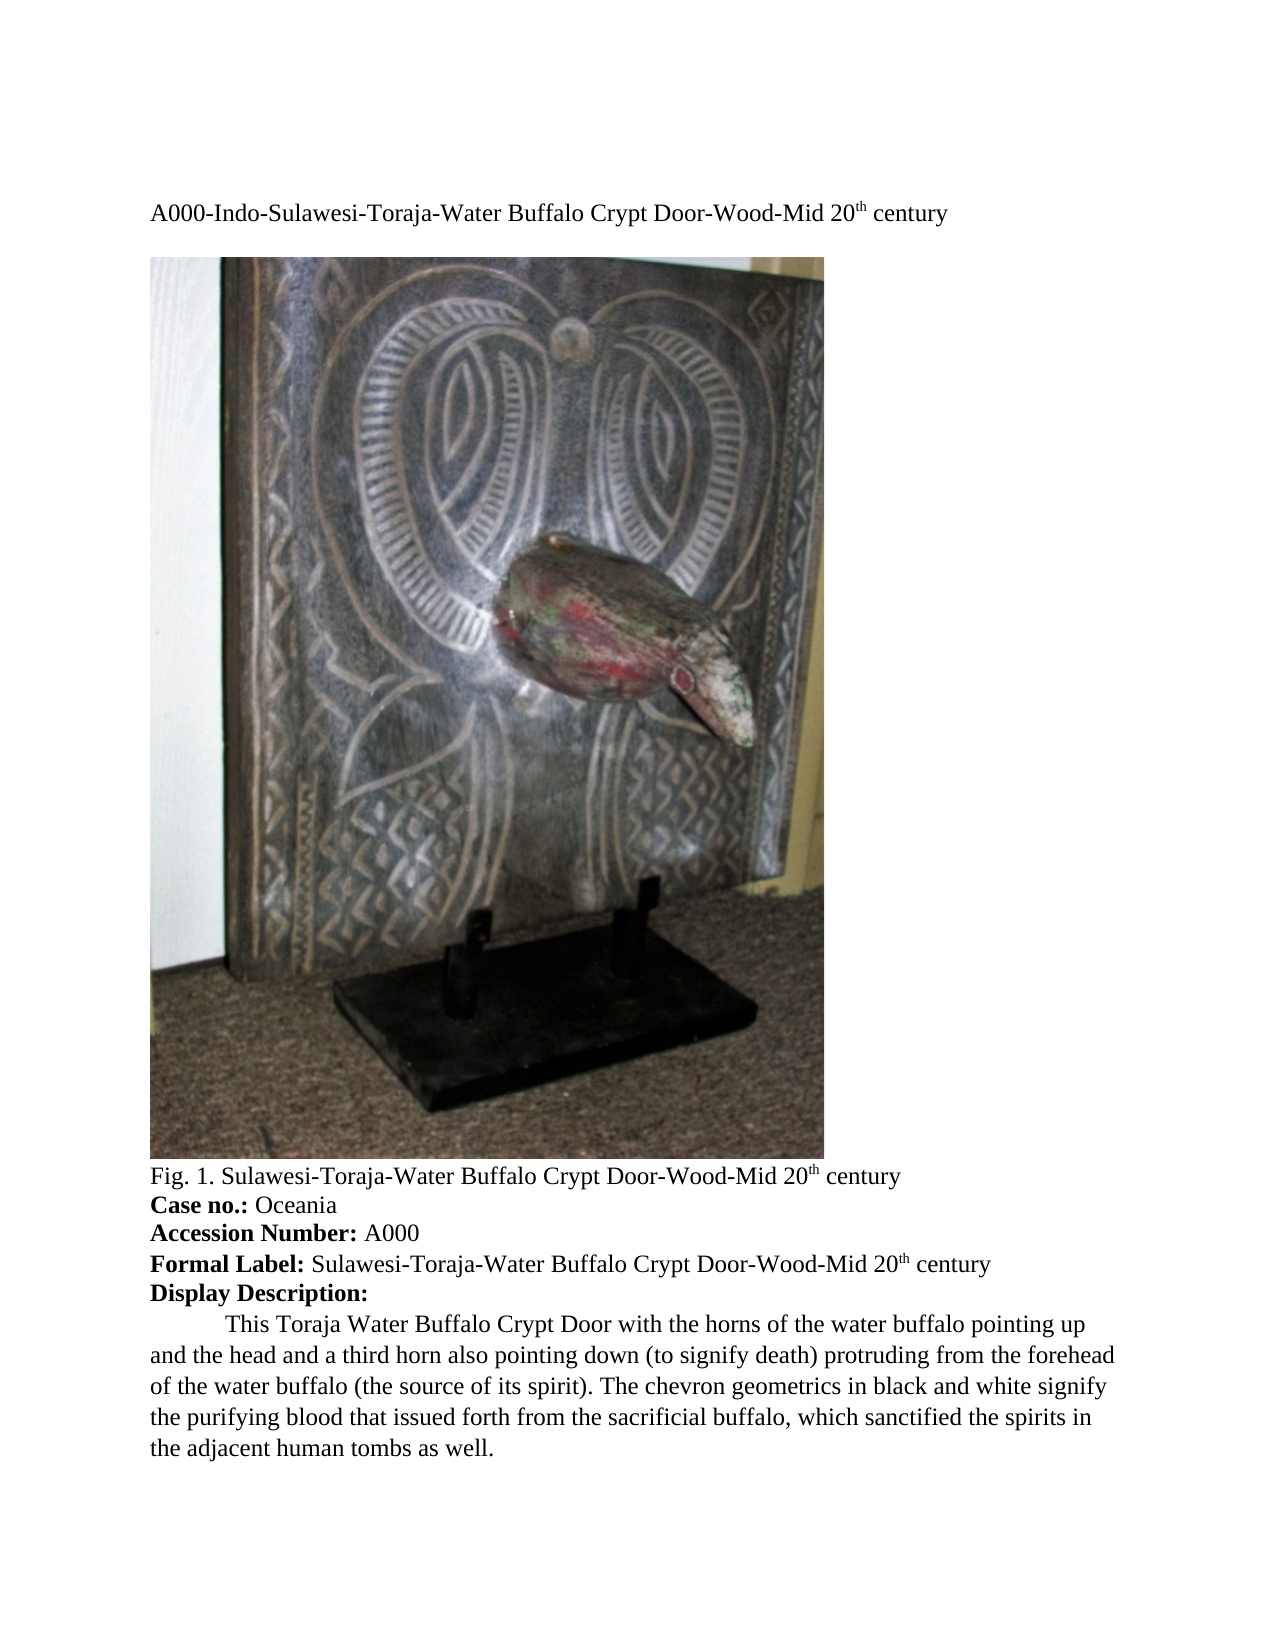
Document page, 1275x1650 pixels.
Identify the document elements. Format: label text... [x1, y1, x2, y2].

text A000-Indo-Sulawesi-Toraja-Water Buffalo Crypt Door-Wood-Mid 20th century [150, 198, 1125, 226]
text Formal Label: Sulawesi-Toraja-Water Buffalo Crypt Door-Wood-Mid 20th century [150, 1249, 1125, 1278]
text This Toraja Water Buffalo Crypt Door with the horns of the water buffalo pointing up and the head and a third horn also pointing down (to signify death) protruding from the forehead of the water buffalo (the source of its spirit). The chevron geometrics in black and white signify the purifying blood that issued forth from the sacrificial buffalo, which sanctified the spirits in the adjacent human tombs as well. [150, 1309, 1125, 1462]
picture [150, 257, 825, 1159]
text Display Description: [150, 1278, 1125, 1307]
text Fig. 1. Sulawesi-Toraja-Water Buffalo Crypt Door-Wood-Mid 20th century [150, 1161, 1125, 1190]
text Case no.: Oceania [150, 1190, 1125, 1218]
text Accession Number: A000 [150, 1218, 1125, 1247]
